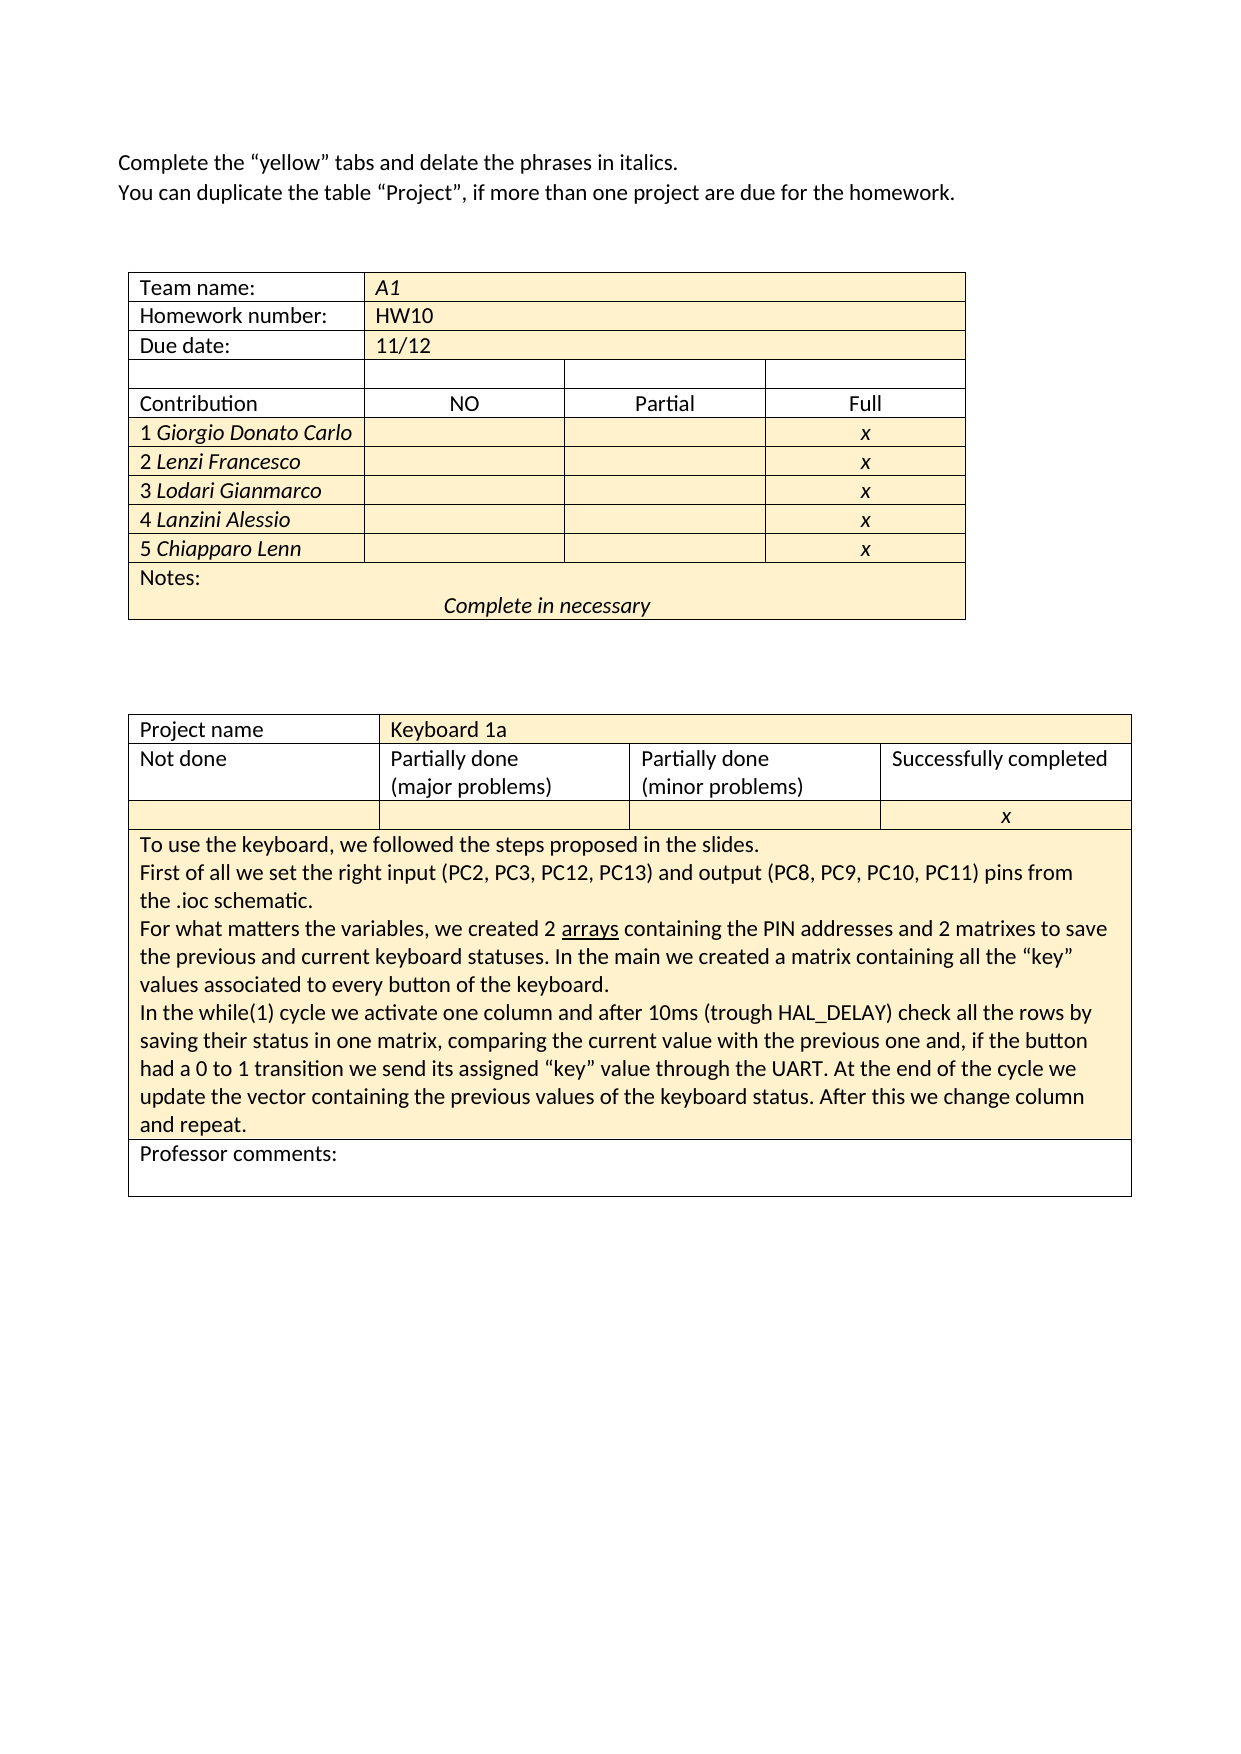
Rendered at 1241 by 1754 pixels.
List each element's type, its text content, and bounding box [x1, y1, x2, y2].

table_cell Professor comments: [129, 1140, 1131, 1196]
table_cell x [766, 476, 965, 504]
table_cell Partially done (minor problems) [630, 744, 880, 800]
table_cell x [766, 534, 965, 562]
table_cell x [766, 447, 965, 475]
table_cell [380, 801, 629, 829]
table_cell Contribution [129, 389, 364, 417]
table_cell Full [766, 389, 965, 417]
table_cell Notes: Complete in necessary [129, 563, 965, 619]
table_cell [365, 447, 564, 475]
table_cell [565, 447, 765, 475]
table_cell 11/12 [365, 331, 965, 359]
table_cell Homework number: [129, 302, 364, 330]
table_cell 1 Giorgio Donato Carlo [129, 418, 364, 446]
table_cell Successfully completed [881, 744, 1131, 800]
table_header Team name: [129, 273, 364, 301]
table_header A1 [365, 273, 965, 301]
table_cell [565, 418, 765, 446]
table_cell Due date: [129, 331, 364, 359]
table_cell [565, 476, 765, 504]
table_cell NO [365, 389, 564, 417]
table_cell Partially done (major problems) [380, 744, 629, 800]
table_cell [630, 801, 880, 829]
table_cell 4 Lanzini Alessio [129, 505, 364, 533]
table_header Project name [129, 715, 379, 743]
table_cell 2 Lenzi Francesco [129, 447, 364, 475]
table_cell [565, 534, 765, 562]
table_cell [365, 360, 564, 388]
table_cell [129, 801, 379, 829]
table_header Keyboard 1a [380, 715, 1131, 743]
table_cell [365, 476, 564, 504]
table_cell [365, 505, 564, 533]
table_cell To use the keyboard, we followed the steps proposed in the slides. First of all we set the right input (PC2, PC3, PC12, PC13) and output (PC8, PC9, PC10, PC11) pins from the .ioc schematic. For what matters the variables, we created 2 arrays containing the PIN addresses and 2 matrixes to save the previous and current keyboard statuses. In the main we created a matrix containing all the “key” values associated to every button of the keyboard. In the while(1) cycle we activate one column and after 10ms (trough HAL_DELAY) check all the rows by saving their status in one matrix, comparing the current value with the previous one and, if the button had a 0 to 1 transition we send its assigned “key” value through the UART. At the end of the cycle we update the vector containing the previous values of the keyboard status. After this we change column and repeat. [129, 830, 1131, 1138]
table_cell [365, 534, 564, 562]
table_cell [766, 360, 965, 388]
table_cell [565, 360, 765, 388]
table_cell x [766, 418, 965, 446]
table_cell Not done [129, 744, 379, 800]
table_cell [129, 360, 364, 388]
table_cell [565, 505, 765, 533]
table_cell x [881, 801, 1131, 829]
table_cell Partial [565, 389, 765, 417]
table_cell 5 Chiapparo Lenn [129, 534, 364, 562]
table_cell [365, 418, 564, 446]
text Complete the “yellow” tabs and delate the phrases in italics. You can duplicate the table “Project”, if more than one project are due for the homework. [118, 148, 1122, 206]
table_cell HW10 [365, 302, 965, 330]
table_cell 3 Lodari Gianmarco [129, 476, 364, 504]
table_cell x [766, 505, 965, 533]
